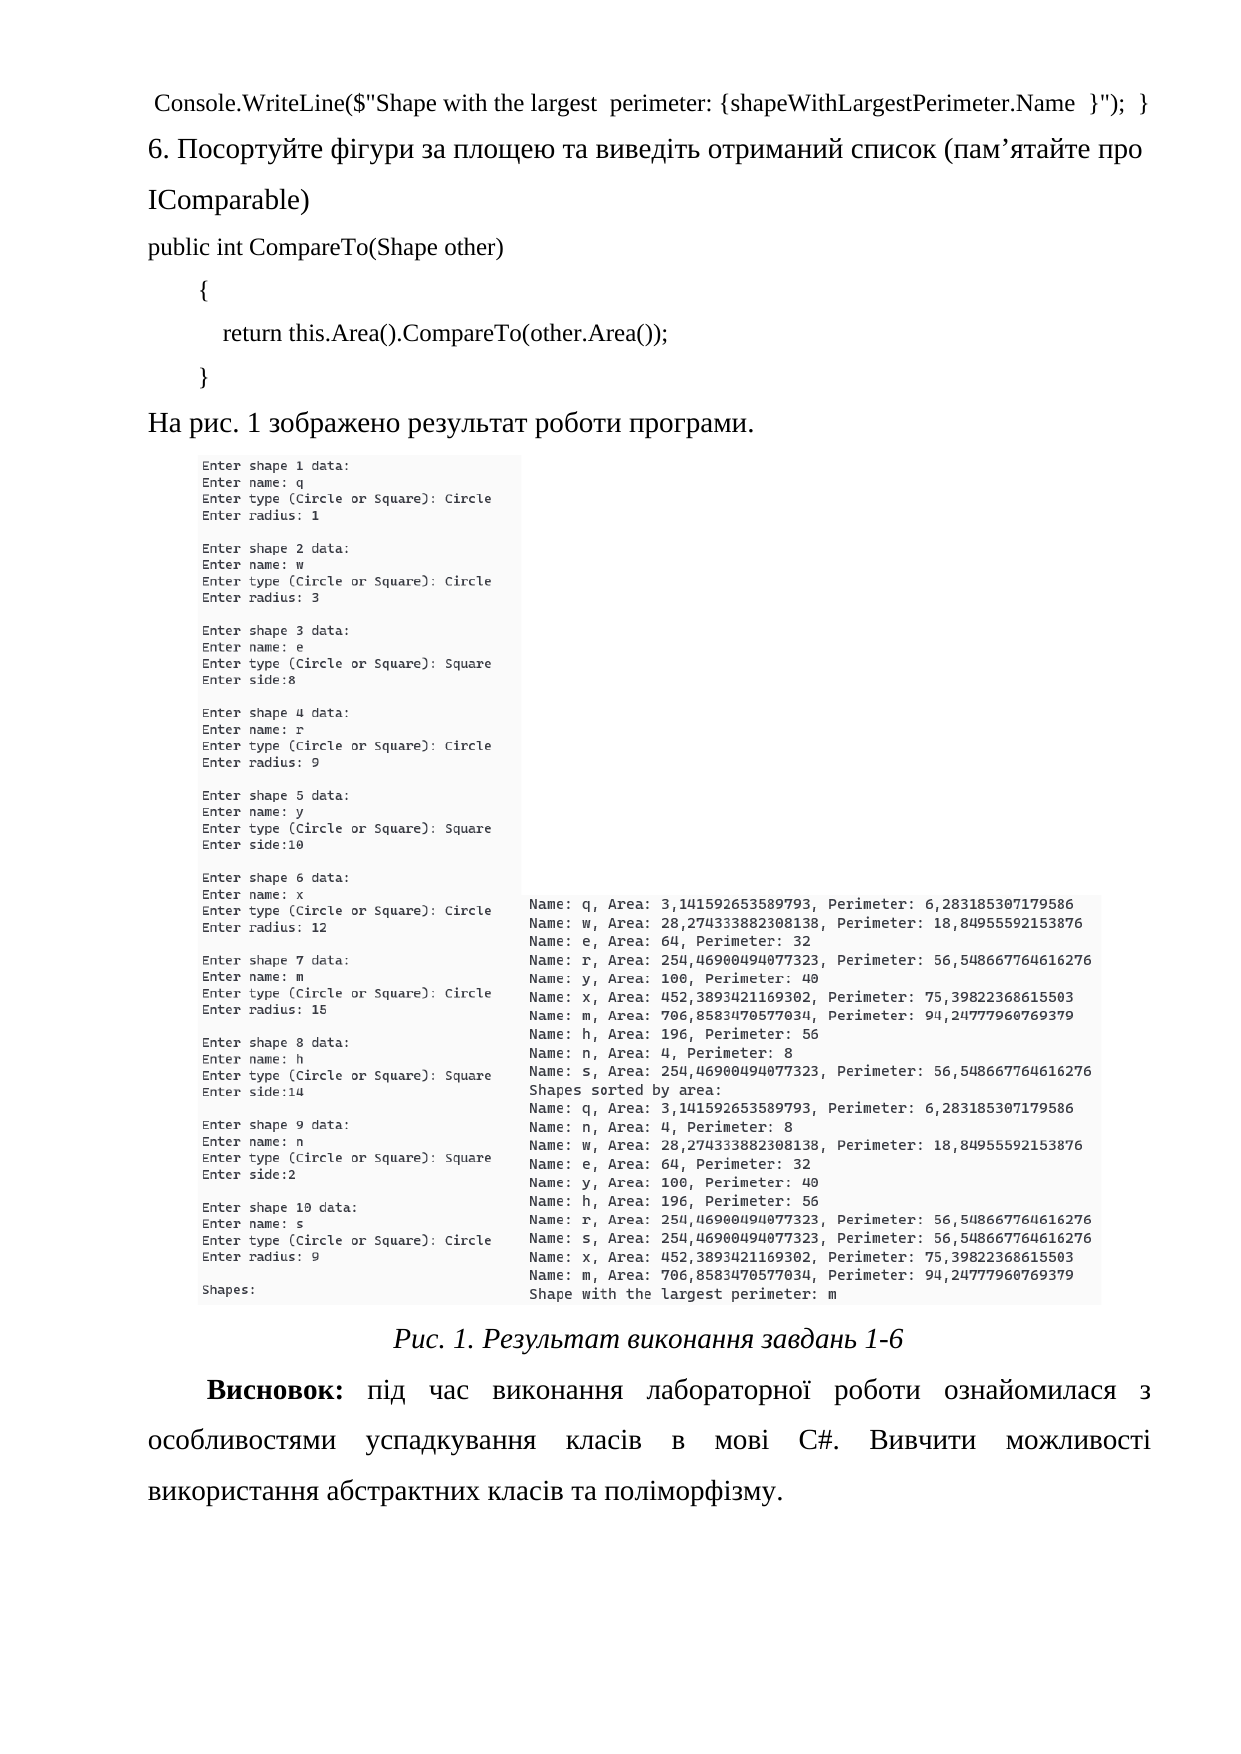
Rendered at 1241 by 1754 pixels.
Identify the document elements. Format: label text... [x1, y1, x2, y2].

text 6. Посортуйте фігури за площею та виведіть отриманий список (пам’ятайте про IComparable) [148, 132, 1152, 216]
text Console.WriteLine($"Shape with the largest perimeter: {shapeWithLargestPerimeter.Name }"); } [148, 88, 1152, 117]
text На рис. 1 зображено результат роботи програми. [148, 405, 1152, 438]
text return this.Area().CompareTo(other.Area()); [148, 318, 1152, 347]
text Рис. 1. Результат виконання завдань 1-6 [148, 1322, 1152, 1355]
picture [197, 455, 1102, 1305]
text public int CompareTo(Shape other) [148, 232, 1152, 261]
text { [148, 275, 1152, 304]
text } [148, 362, 1152, 390]
text Висновок: під час виконання лабораторної роботи ознайомилася з особливостями успадкування класів в мові C#. Вивчити можливості використання абстрактних класів та поліморфізму. [148, 1372, 1152, 1506]
